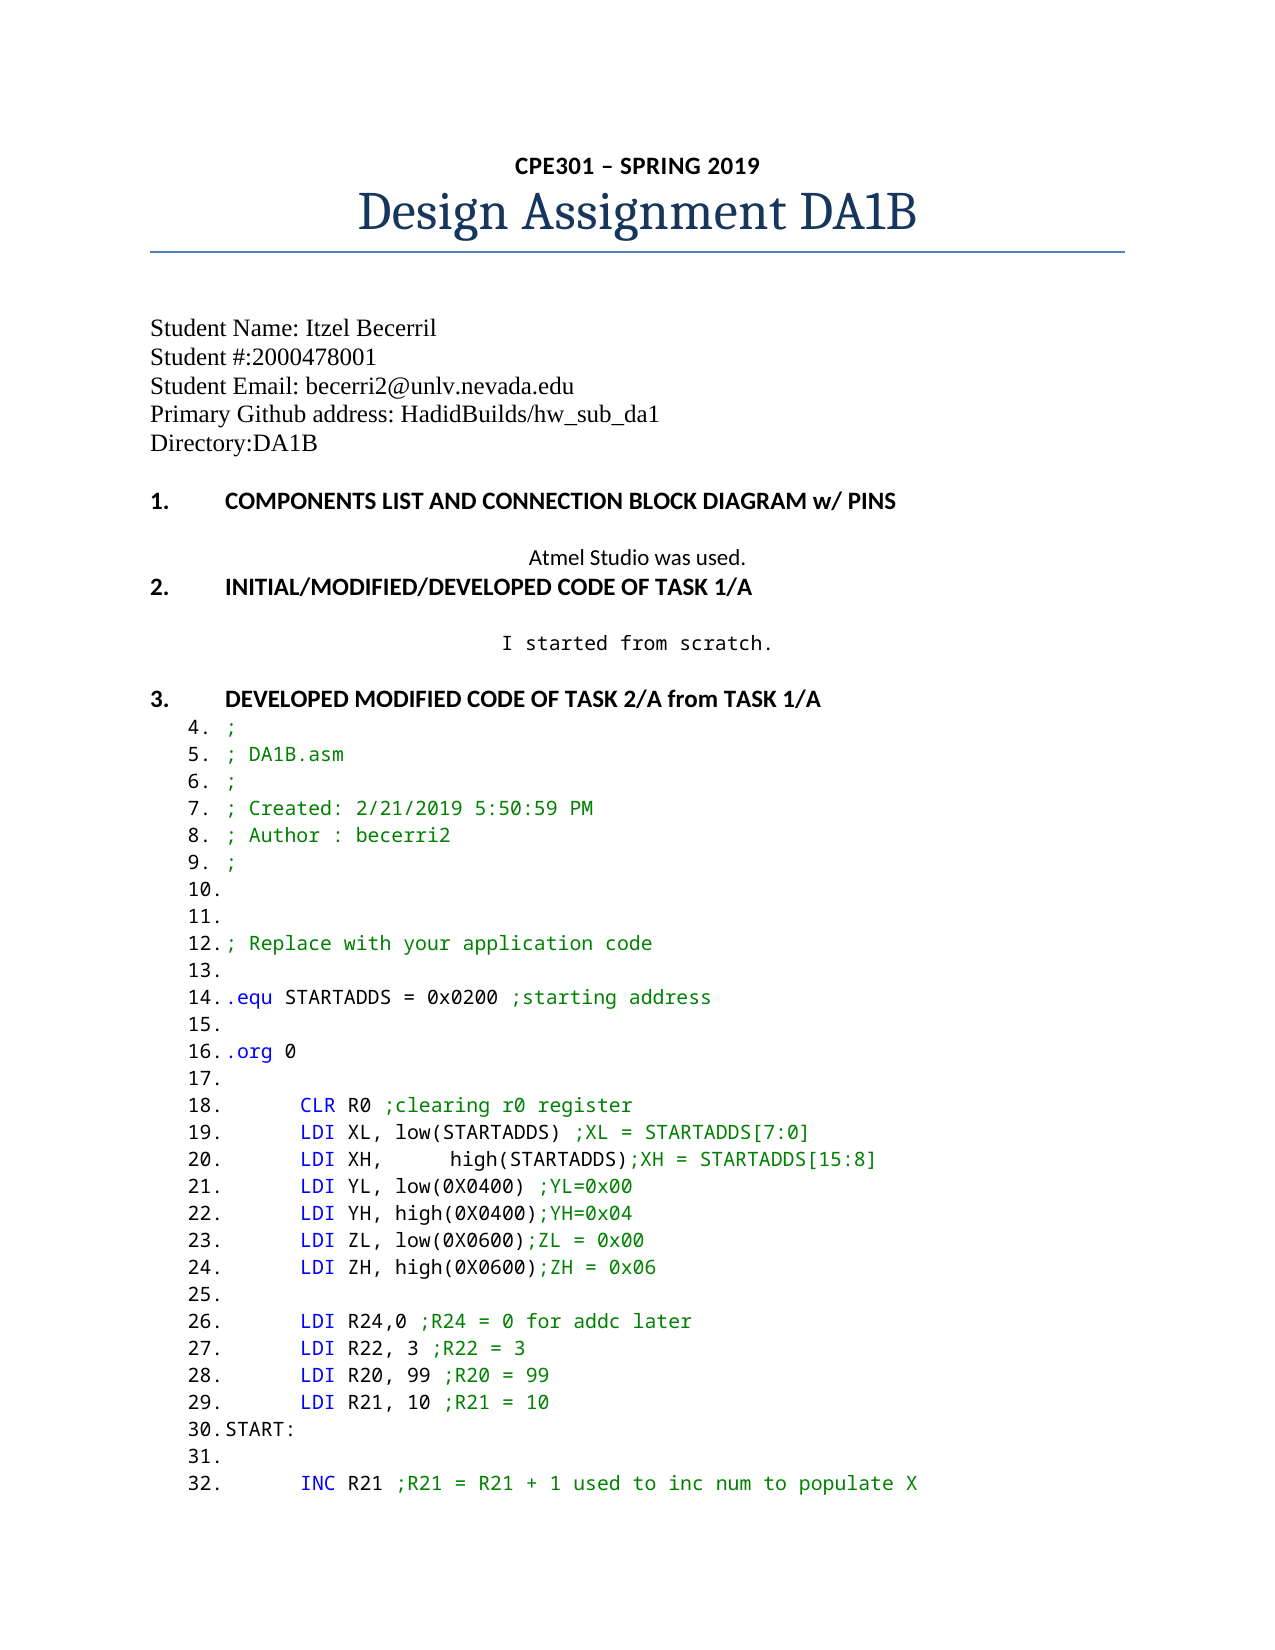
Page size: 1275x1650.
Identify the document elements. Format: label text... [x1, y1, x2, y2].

list LDI R21, 10 ;R21 = 10 [187, 1388, 1125, 1415]
list CLR R0 ;clearing r0 register [187, 1091, 1125, 1118]
list ; Replace with your application code [187, 929, 1125, 956]
list LDI YL, low(0X0400) ;YL=0x00 [187, 1172, 1125, 1199]
text Directory:DA1B [150, 428, 1125, 457]
list LDI XH, high(STARTADDS);XH = STARTADDS[15:8] [187, 1145, 1125, 1172]
list ; [187, 767, 1125, 794]
list COMPONENTS LIST AND CONNECTION BLOCK DIAGRAM w/ PINS [150, 485, 1125, 516]
text Student Email: becerri2@unlv.nevada.edu [150, 371, 1125, 399]
list INC R21 ;R21 = R21 + 1 used to inc num to populate X [187, 1469, 1125, 1496]
list .equ STARTADDS = 0x0200 ;starting address [187, 983, 1125, 1010]
list INITIAL/MODIFIED/DEVELOPED CODE OF TASK 1/A [150, 572, 1125, 602]
list LDI R20, 99 ;R20 = 99 [187, 1361, 1125, 1388]
list LDI YH, high(0X0400);YH=0x04 [187, 1199, 1125, 1226]
text Student Name: Itzel Becerril [150, 313, 1125, 342]
text CPE301 – SPRING 2019 [150, 150, 1125, 181]
list ; Author : becerri2 [187, 821, 1125, 848]
list LDI R22, 3 ;R22 = 3 [187, 1334, 1125, 1361]
list DEVELOPED MODIFIED CODE OF TASK 2/A from TASK 1/A [150, 683, 1125, 713]
list LDI R24,0 ;R24 = 0 for addc later [187, 1307, 1125, 1334]
list ; [187, 713, 1125, 741]
title Design Assignment DA1B [150, 181, 1125, 251]
list LDI XL, low(STARTADDS) ;XL = STARTADDS[7:0] [187, 1118, 1125, 1145]
text Primary Github address: HadidBuilds/hw_sub_da1 [150, 399, 1125, 428]
text I started from scratch. [150, 629, 1125, 656]
list .org 0 [187, 1037, 1125, 1064]
list LDI ZL, low(0X0600);ZL = 0x00 [187, 1226, 1125, 1253]
text Student #:2000478001 [150, 342, 1125, 371]
list ; DA1B.asm [187, 741, 1125, 767]
text Atmel Studio was used. [150, 543, 1125, 572]
list ; [187, 848, 1125, 875]
list LDI ZH, high(0X0600);ZH = 0x06 [187, 1253, 1125, 1280]
list START: [187, 1415, 1125, 1442]
list ; Created: 2/21/2019 5:50:59 PM [187, 794, 1125, 821]
